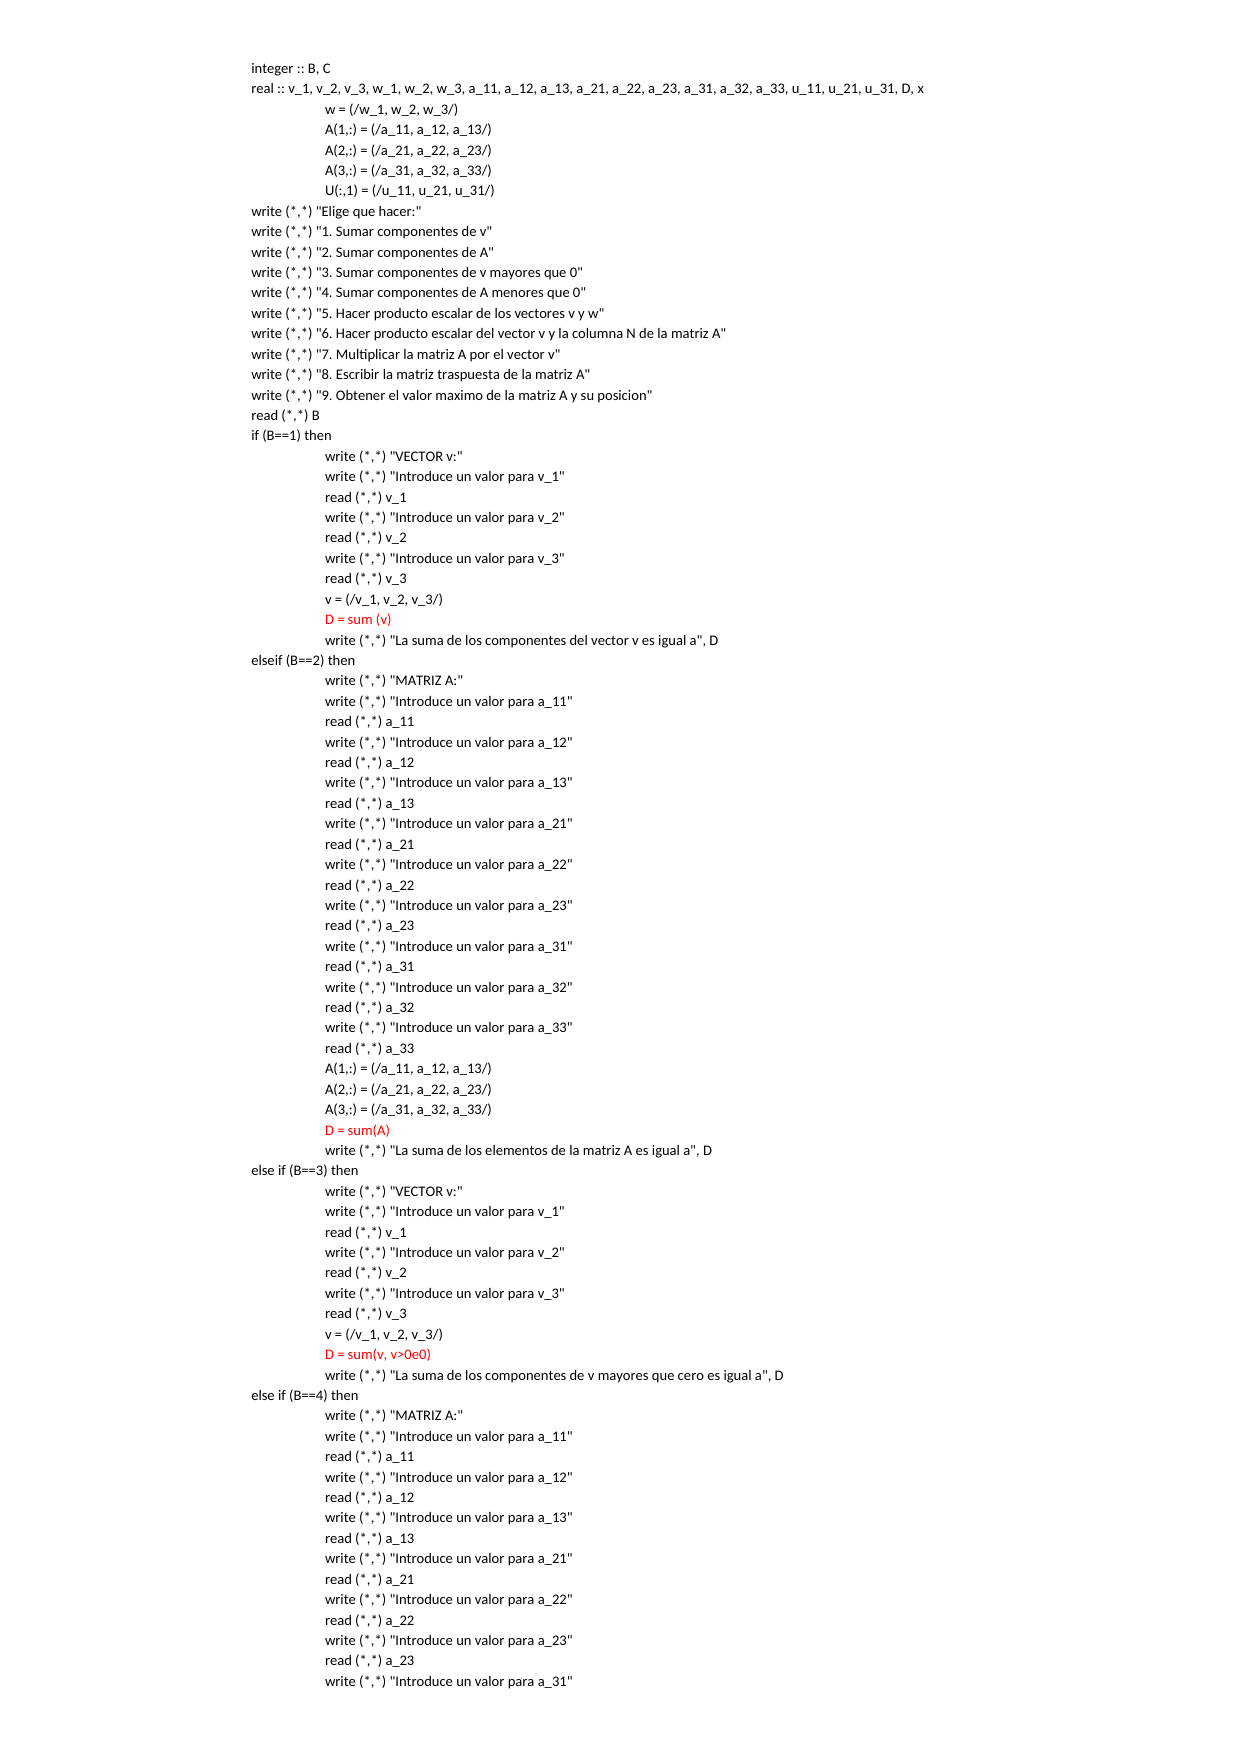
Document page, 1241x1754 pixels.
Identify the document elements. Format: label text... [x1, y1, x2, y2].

text read (*,*) a_12 [177, 1488, 1063, 1506]
text read (*,*) a_31 [177, 957, 1063, 975]
text read (*,*) B [177, 406, 1063, 424]
text write (*,*) "VECTOR v:" [177, 1182, 1063, 1200]
text write (*,*) "La suma de los componentes del vector v es igual a", D [177, 631, 1063, 648]
text else if (B==3) then [177, 1162, 1063, 1179]
text write (*,*) "1. Sumar componentes de v" [177, 222, 1063, 240]
text write (*,*) "Introduce un valor para a_12" [177, 733, 1063, 751]
text write (*,*) "8. Escribir la matriz traspuesta de la matriz A" [177, 365, 1063, 383]
text write (*,*) "Introduce un valor para a_11" [177, 692, 1063, 710]
text read (*,*) a_13 [177, 794, 1063, 812]
text read (*,*) a_21 [177, 1570, 1063, 1588]
text read (*,*) v_2 [177, 529, 1063, 546]
text elseif (B==2) then [177, 651, 1063, 669]
text write (*,*) "Elige que hacer:" [177, 202, 1063, 220]
text A(3,:) = (/a_31, a_32, a_33/) [177, 161, 1063, 179]
text U(:,1) = (/u_11, u_21, u_31/) [177, 182, 1063, 199]
text D = sum(A) [177, 1121, 1063, 1138]
text read (*,*) a_13 [177, 1529, 1063, 1547]
text v = (/v_1, v_2, v_3/) [177, 590, 1063, 608]
text write (*,*) "Introduce un valor para v_3" [177, 1284, 1063, 1302]
text write (*,*) "Introduce un valor para a_23" [177, 896, 1063, 914]
text read (*,*) a_22 [177, 876, 1063, 893]
text read (*,*) a_11 [177, 1447, 1063, 1465]
text write (*,*) "Introduce un valor para a_23" [177, 1631, 1063, 1649]
text write (*,*) "Introduce un valor para v_2" [177, 508, 1063, 526]
text D = sum (v) [177, 610, 1063, 628]
text read (*,*) a_23 [177, 1652, 1063, 1669]
text write (*,*) "Introduce un valor para a_22" [177, 1590, 1063, 1608]
text write (*,*) "Introduce un valor para a_21" [177, 814, 1063, 832]
text read (*,*) v_2 [177, 1264, 1063, 1281]
text write (*,*) "MATRIZ A:" [177, 1407, 1063, 1424]
text read (*,*) a_12 [177, 753, 1063, 771]
text write (*,*) "2. Sumar componentes de A" [177, 243, 1063, 261]
text A(2,:) = (/a_21, a_22, a_23/) [177, 1080, 1063, 1098]
text write (*,*) "Introduce un valor para v_1" [177, 1202, 1063, 1220]
text A(3,:) = (/a_31, a_32, a_33/) [177, 1100, 1063, 1118]
text write (*,*) "Introduce un valor para a_13" [177, 774, 1063, 791]
text read (*,*) a_21 [177, 835, 1063, 853]
text write (*,*) "MATRIZ A:" [177, 672, 1063, 689]
text write (*,*) "Introduce un valor para a_21" [177, 1549, 1063, 1567]
text A(2,:) = (/a_21, a_22, a_23/) [177, 141, 1063, 158]
text read (*,*) v_3 [177, 1304, 1063, 1322]
text read (*,*) a_32 [177, 998, 1063, 1016]
text D = sum(v, v>0e0) [177, 1345, 1063, 1363]
text write (*,*) "Introduce un valor para a_12" [177, 1468, 1063, 1486]
text read (*,*) a_23 [177, 917, 1063, 934]
text write (*,*) "Introduce un valor para a_11" [177, 1427, 1063, 1445]
text read (*,*) a_11 [177, 712, 1063, 730]
text write (*,*) "7. Multiplicar la matriz A por el vector v" [177, 345, 1063, 363]
text write (*,*) "5. Hacer producto escalar de los vectores v y w" [177, 304, 1063, 322]
text write (*,*) "La suma de los elementos de la matriz A es igual a", D [177, 1141, 1063, 1159]
text read (*,*) a_33 [177, 1039, 1063, 1057]
text write (*,*) "La suma de los componentes de v mayores que cero es igual a", D [177, 1366, 1063, 1383]
text read (*,*) a_22 [177, 1611, 1063, 1628]
text else if (B==4) then [177, 1386, 1063, 1404]
text A(1,:) = (/a_11, a_12, a_13/) [177, 1059, 1063, 1077]
text write (*,*) "Introduce un valor para a_32" [177, 978, 1063, 996]
text write (*,*) "Introduce un valor para a_22" [177, 855, 1063, 873]
text read (*,*) v_1 [177, 1223, 1063, 1241]
text if (B==1) then [177, 427, 1063, 444]
text w = (/w_1, w_2, w_3/) [177, 100, 1063, 118]
text A(1,:) = (/a_11, a_12, a_13/) [177, 120, 1063, 138]
text write (*,*) "3. Sumar componentes de v mayores que 0" [177, 263, 1063, 281]
text write (*,*) "6. Hacer producto escalar del vector v y la columna N de la matriz A" [177, 324, 1063, 342]
text read (*,*) v_1 [177, 488, 1063, 506]
text write (*,*) "Introduce un valor para a_13" [177, 1509, 1063, 1526]
text read (*,*) v_3 [177, 569, 1063, 587]
text write (*,*) "Introduce un valor para v_2" [177, 1243, 1063, 1261]
text write (*,*) "Introduce un valor para v_1" [177, 467, 1063, 485]
text write (*,*) "Introduce un valor para a_33" [177, 1019, 1063, 1036]
text v = (/v_1, v_2, v_3/) [177, 1325, 1063, 1343]
text write (*,*) "Introduce un valor para v_3" [177, 549, 1063, 567]
text write (*,*) "Introduce un valor para a_31" [177, 937, 1063, 955]
text write (*,*) "Introduce un valor para a_31" [177, 1672, 1063, 1690]
text real :: v_1, v_2, v_3, w_1, w_2, w_3, a_11, a_12, a_13, a_21, a_22, a_23, a_31, a_32, a_33, u_11, u_21, u_31, D, x [177, 79, 1063, 97]
text write (*,*) "4. Sumar componentes de A menores que 0" [177, 284, 1063, 301]
text write (*,*) "9. Obtener el valor maximo de la matriz A y su posicion" [177, 386, 1063, 403]
text integer :: B, C [177, 59, 1063, 77]
text write (*,*) "VECTOR v:" [177, 447, 1063, 465]
